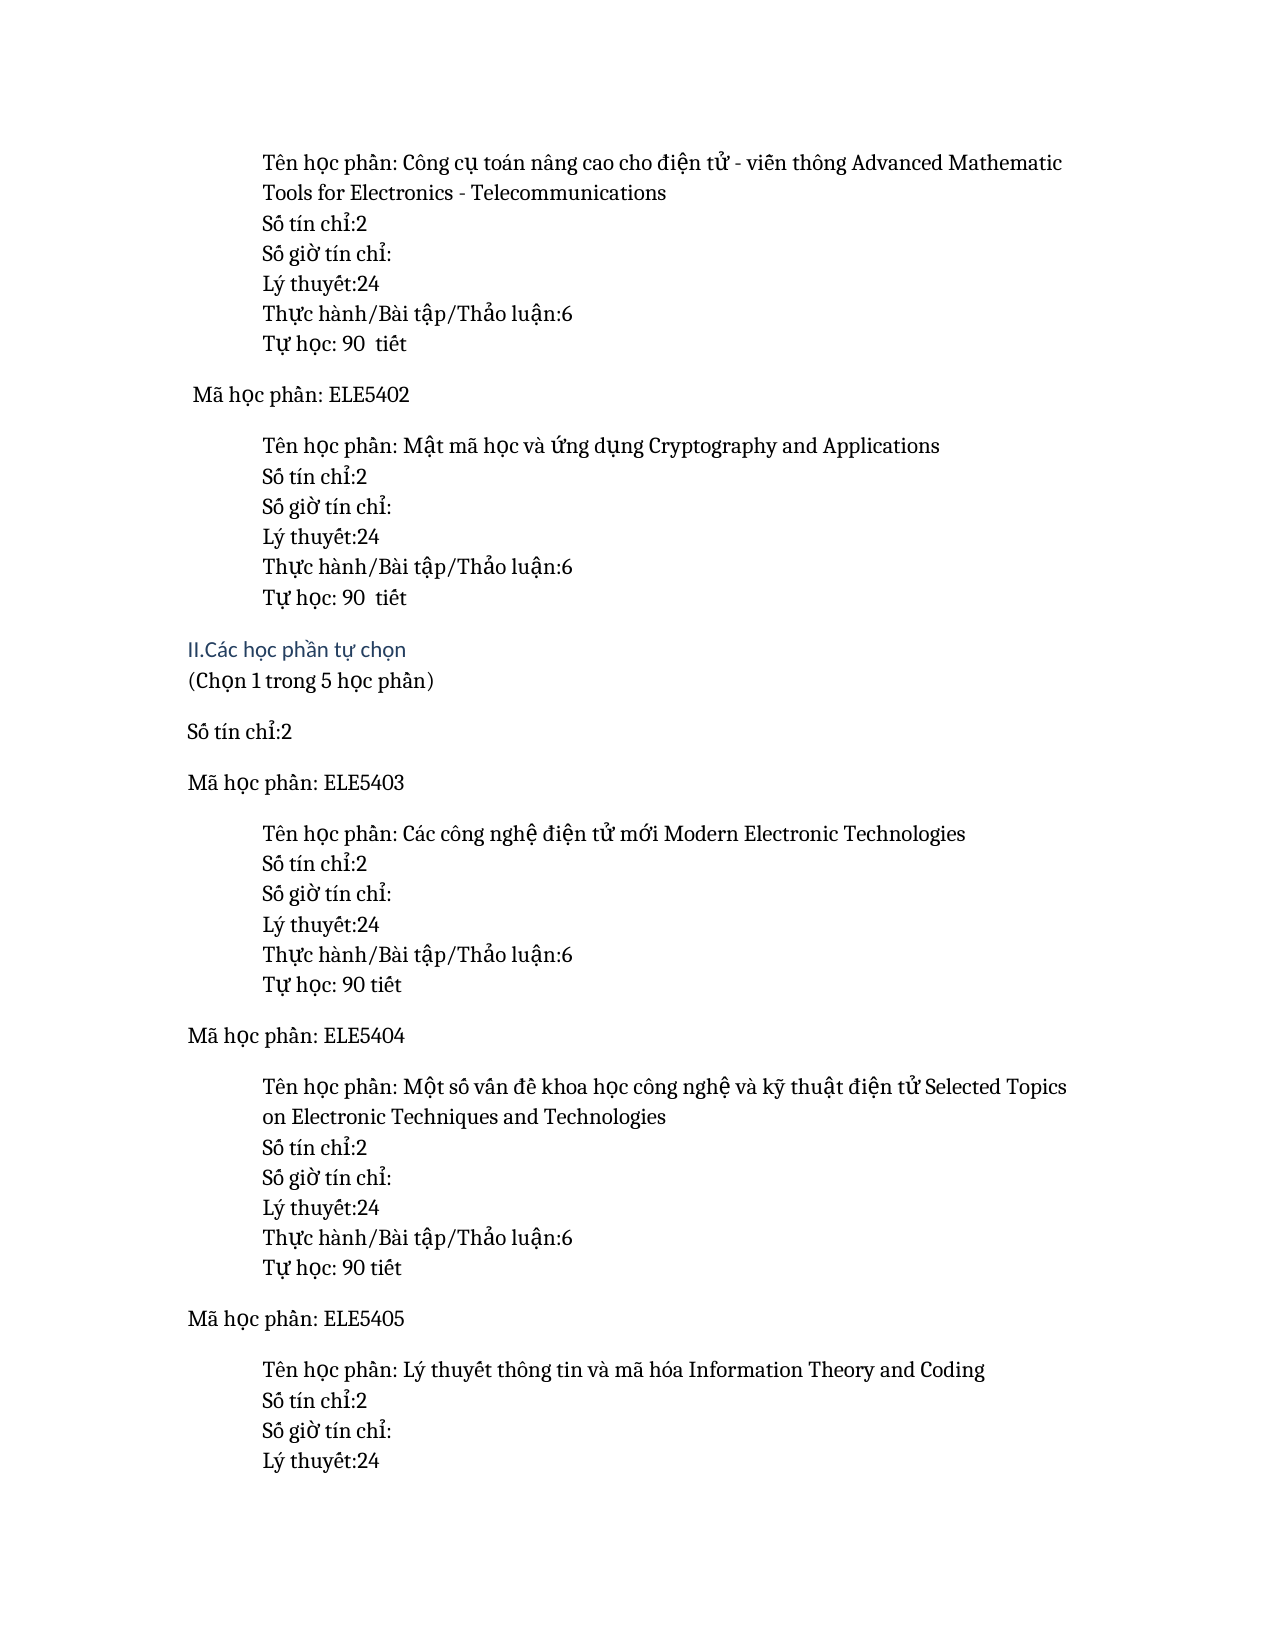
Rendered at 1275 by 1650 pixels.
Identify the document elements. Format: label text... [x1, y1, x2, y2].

text Mã học phần: ELE5404 [187, 1023, 1087, 1049]
list Số tín chỉ:2 [262, 1134, 1087, 1161]
list Thực hành/Bài tập/Thảo luận:6 [262, 301, 1087, 327]
list Lý thuyết:24 [262, 911, 1087, 938]
list Tự học: 90 tiết [262, 1255, 1087, 1281]
list Tên học phần: Mật mã học và ứng dụng Cryptography and Applications [262, 433, 1087, 460]
list Số giờ tín chỉ: [262, 1418, 1087, 1444]
list Tự học: 90 tiết [262, 584, 1087, 611]
list Lý thuyết:24 [262, 1448, 1087, 1474]
list Thực hành/Bài tập/Thảo luận:6 [262, 554, 1087, 581]
list Tên học phần: Các công nghệ điện tử mới Modern Electronic Technologies [262, 821, 1087, 847]
list Lý thuyết:24 [262, 1195, 1087, 1221]
text Mã học phần: ELE5403 [187, 770, 1087, 796]
list Tên học phần: Lý thuyết thông tin và mã hóa Information Theory and Coding [262, 1357, 1087, 1383]
text Mã học phần: ELE5405 [187, 1306, 1087, 1332]
text Mã học phần: ELE5402 [187, 382, 1087, 409]
list Tự học: 90 tiết [262, 972, 1087, 998]
list Số giờ tín chỉ: [262, 1164, 1087, 1191]
list Lý thuyết:24 [262, 524, 1087, 550]
subtitle II.Các học phần tự chọn [187, 635, 1087, 663]
list Thực hành/Bài tập/Thảo luận:6 [262, 1225, 1087, 1251]
list Số giờ tín chỉ: [262, 494, 1087, 520]
list Số tín chỉ:2 [262, 210, 1087, 237]
list Số giờ tín chỉ: [262, 241, 1087, 267]
list Số giờ tín chỉ: [262, 881, 1087, 907]
list Thực hành/Bài tập/Thảo luận:6 [262, 942, 1087, 968]
list Lý thuyết:24 [262, 271, 1087, 297]
text (Chọn 1 trong 5 học phần) [187, 668, 1087, 694]
list Số tín chỉ:2 [262, 463, 1087, 490]
list Tên học phần: Một số vấn đề khoa học công nghệ và kỹ thuật điện tử Selected Topics on Electronic Techniques and Technologies [262, 1074, 1087, 1130]
list Tự học: 90 tiết [262, 331, 1087, 358]
list Số tín chỉ:2 [262, 1387, 1087, 1414]
text Số tín chỉ:2 [187, 719, 1087, 745]
list Số tín chỉ:2 [262, 851, 1087, 877]
list Tên học phần: Công cụ toán nâng cao cho điện tử - viễn thông Advanced Mathematic Tools for Electronics - Telecommunications [262, 150, 1087, 207]
